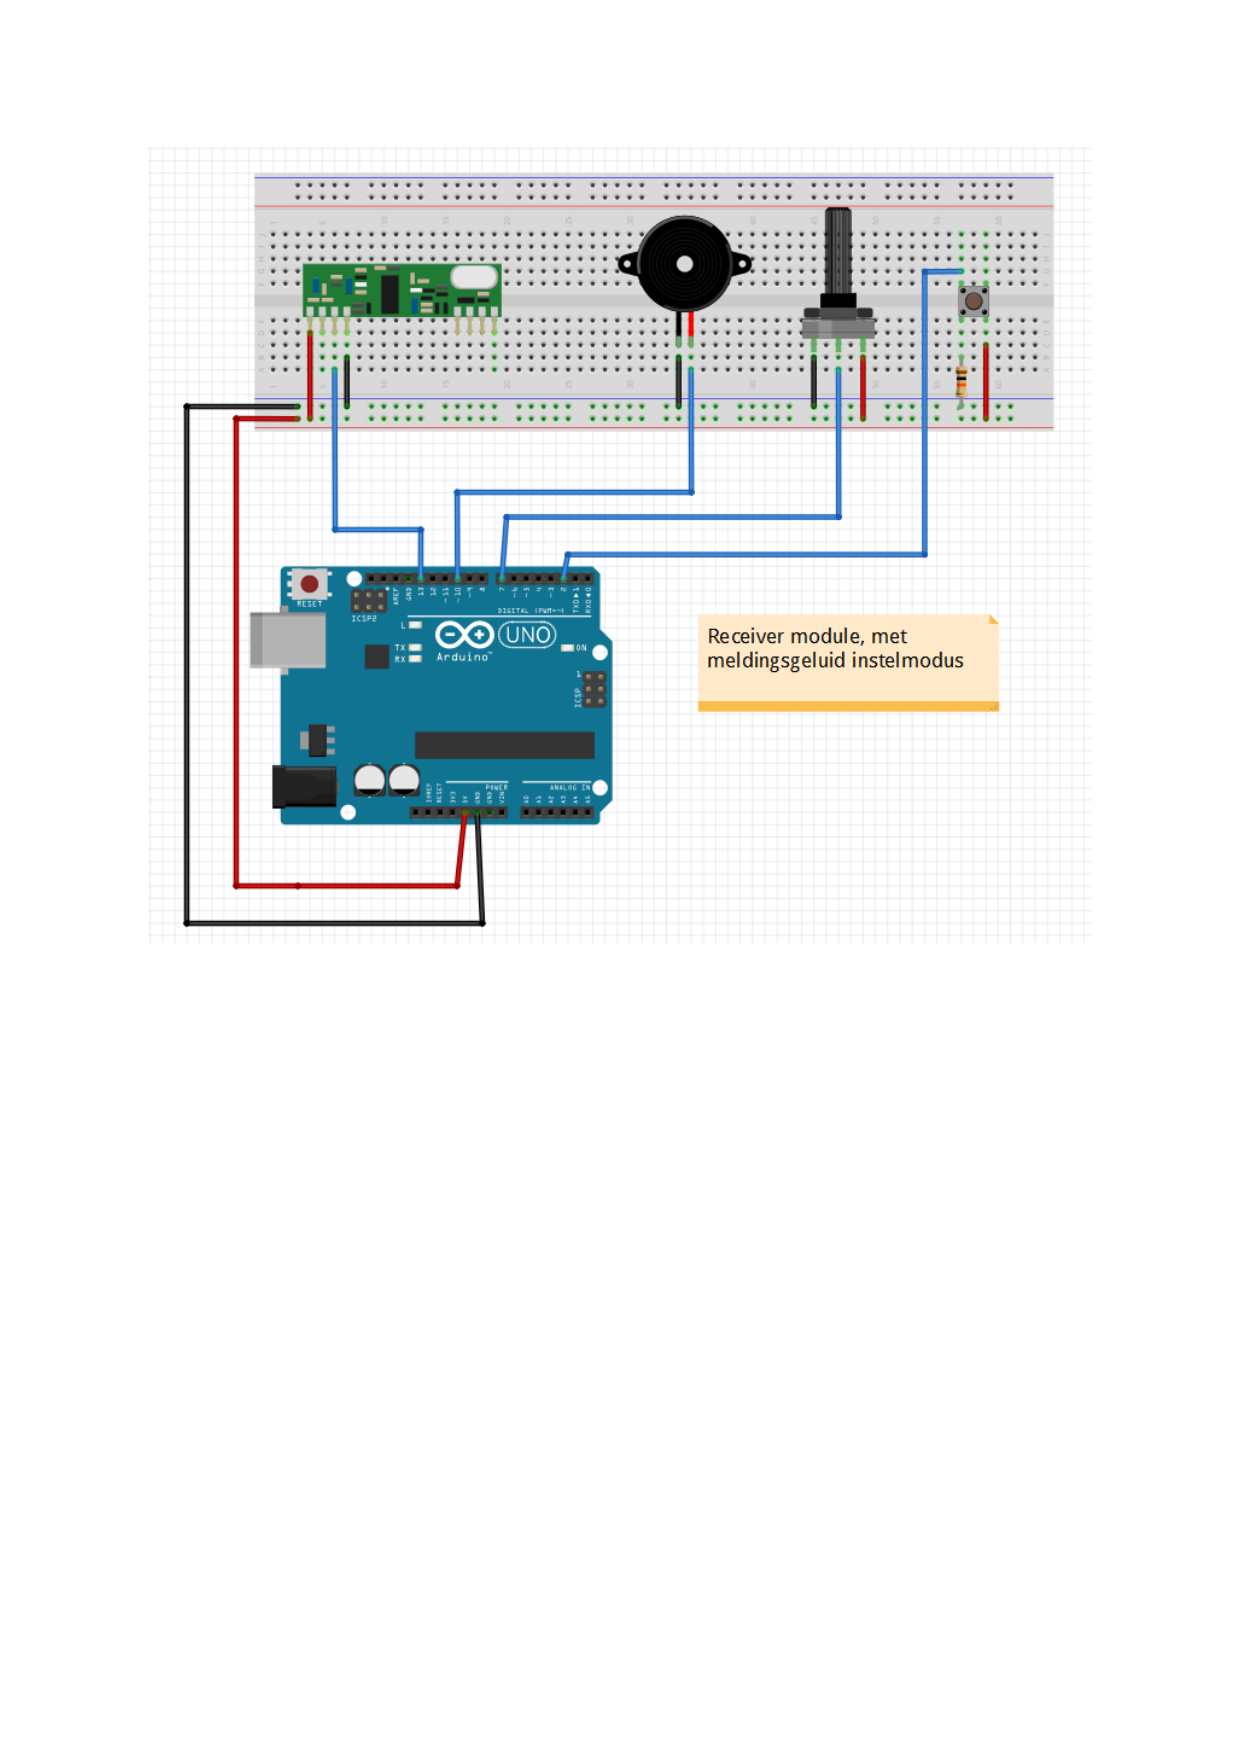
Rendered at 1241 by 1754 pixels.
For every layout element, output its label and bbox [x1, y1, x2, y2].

picture [147, 147, 1092, 944]
